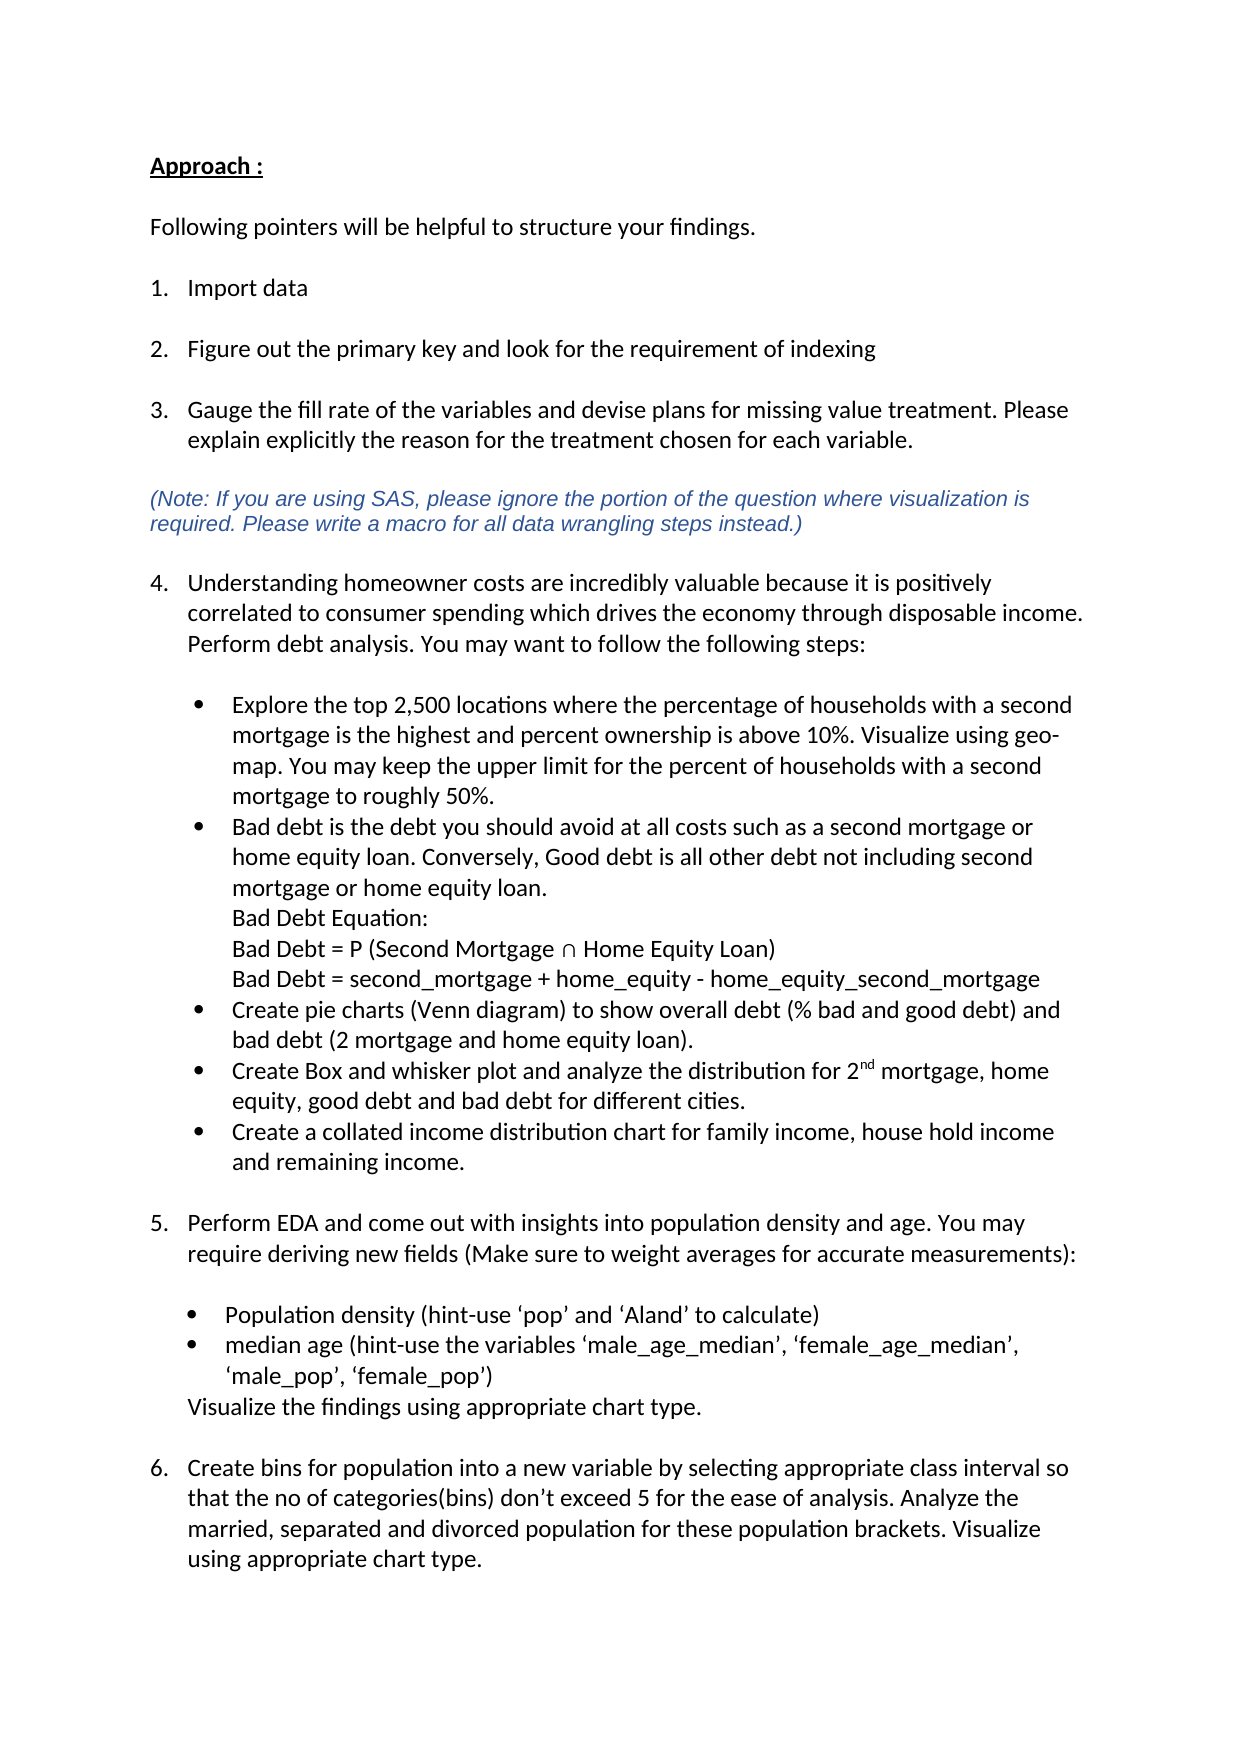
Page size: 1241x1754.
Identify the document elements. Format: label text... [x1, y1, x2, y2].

list Create pie charts (Venn diagram) to show overall debt (% bad and good debt) and bad debt (2 mortgage and home equity loan). [194, 994, 1090, 1055]
list Figure out the primary key and look for the requirement of indexing [150, 333, 1090, 364]
list Perform EDA and come out with insights into population density and age. You may require deriving new fields (Make sure to weight averages for accurate measurements): [150, 1208, 1090, 1269]
list Explore the top 2,500 locations where the percentage of households with a second mortgage is the highest and percent ownership is above 10%. Visualize using geo-map. You may keep the upper limit for the percent of households with a second mortgage to roughly 50%. [194, 689, 1090, 811]
text (Note: If you are using SAS, please ignore the portion of the question where visualization is required. Please write a macro for all data wrangling steps instead.) [150, 486, 1090, 536]
list Bad Debt Equation: [232, 902, 1090, 933]
list Import data [150, 272, 1090, 303]
list Bad Debt = P (Second Mortgage ∩ Home Equity Loan) [232, 933, 1090, 963]
list median age (hint-use the variables ‘male_age_median’, ‘female_age_median’, ‘male_pop’, ‘female_pop’) [187, 1330, 1090, 1391]
list Gauge the fill rate of the variables and devise plans for missing value treatment. Please explain explicitly the reason for the treatment chosen for each variable. [150, 394, 1090, 455]
text Approach : [150, 150, 1090, 181]
list Create bins for population into a new variable by selecting appropriate class interval so that the no of categories(bins) don’t exceed 5 for the ease of analysis. Analyze the married, separated and divorced population for these population brackets. Visualize using appropriate chart type. [150, 1452, 1090, 1574]
list Population density (hint-use ‘pop’ and ‘Aland’ to calculate) [187, 1299, 1090, 1330]
list Bad Debt = second_mortgage + home_equity - home_equity_second_mortgage [232, 963, 1090, 994]
list Bad debt is the debt you should avoid at all costs such as a second mortgage or home equity loan. Conversely, Good debt is all other debt not including second mortgage or home equity loan. [194, 811, 1090, 902]
text Visualize the findings using appropriate chart type. [187, 1391, 1090, 1421]
list Create Box and whisker plot and analyze the distribution for 2nd mortgage, home equity, good debt and bad debt for different cities. [194, 1055, 1090, 1116]
list Understanding homeowner costs are incredibly valuable because it is positively correlated to consumer spending which drives the economy through disposable income. Perform debt analysis. You may want to follow the following steps: [150, 567, 1090, 658]
text Following pointers will be helpful to structure your findings. [150, 211, 1090, 242]
list Create a collated income distribution chart for family income, house hold income and remaining income. [194, 1116, 1090, 1177]
